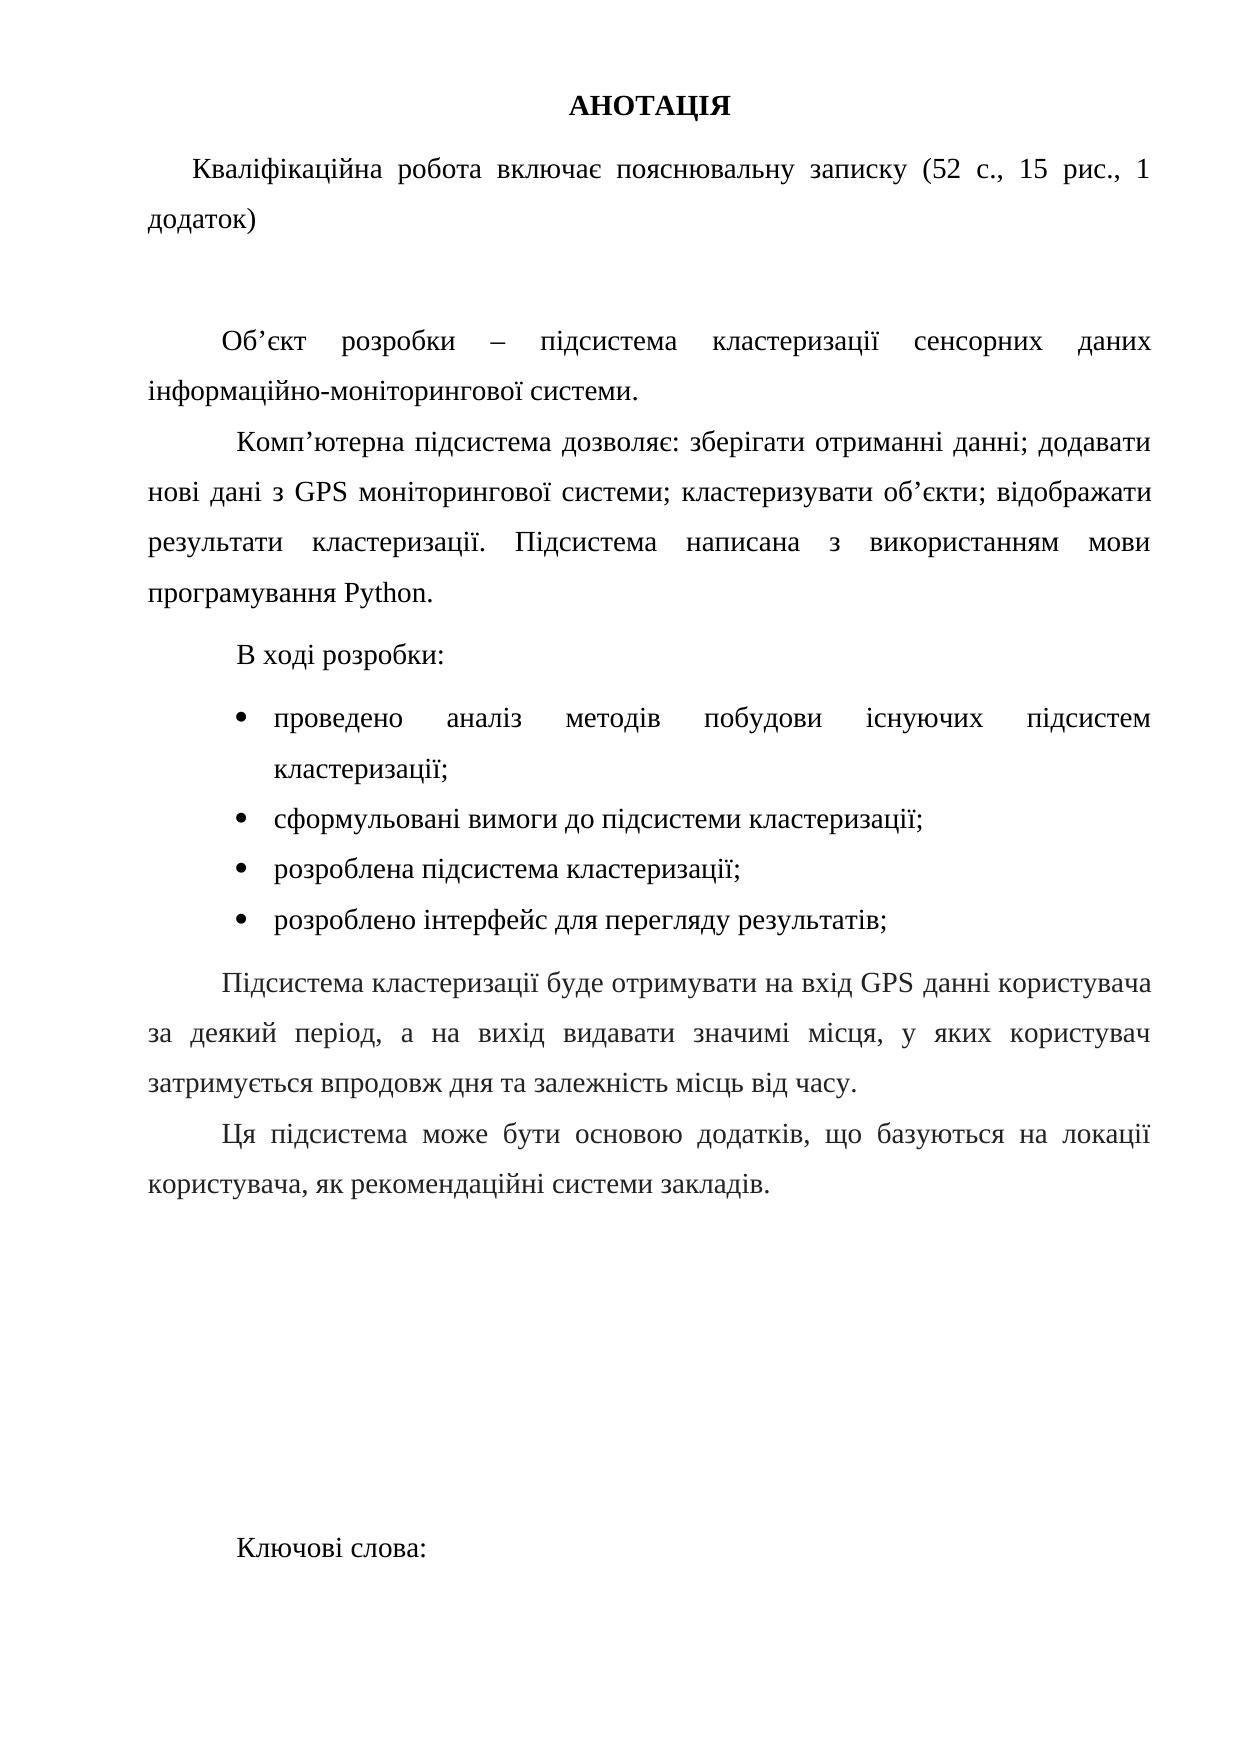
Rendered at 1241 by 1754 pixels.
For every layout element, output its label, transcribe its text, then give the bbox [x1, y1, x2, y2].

text Підсистема кластеризації буде отримувати на вхід GPS данні користувача за деякий період, а на вихід видавати значимі місця, у яких користувач затримується впродовж дня та залежність місць від часу. [148, 965, 1152, 1015]
list розроблено інтерфейс для перегляду результатів; [236, 902, 1152, 936]
text Ключові слова: [148, 1530, 1152, 1564]
text Комп’ютерна підсистема дозволяє: зберігати отриманні данні; додавати нові дані з GPS моніторингової системи; кластеризувати об’єкти; відображати результати кластеризації. Підсистема написана з використанням мови програмування Python. [148, 424, 1152, 608]
list сформульовані вимоги до підсистеми кластеризації; [236, 801, 1152, 835]
text Ця підсистема може бути основою додатків, що базуються на локації користувача, як рекомендаційні системи закладів. [148, 1116, 1152, 1199]
text Підсистема кластеризації буде отримувати на вхід GPS данні користувача за деякий період, а на вихід видавати значимі місця, у яких користувач затримується впродовж дня та залежність місць від часу. [148, 1049, 1152, 1099]
text Об’єкт розробки – підсистема кластеризації сенсорних даних інформаційно-моніторингової системи. [148, 323, 1152, 407]
list розроблена підсистема кластеризації; [236, 851, 1152, 885]
text АНОТАЦІЯ [148, 88, 1152, 122]
list проведено аналіз методів побудови існуючих підсистем кластеризації; [236, 700, 1152, 784]
text В ході розробки: [148, 637, 1152, 671]
text Кваліфікаційна робота включає пояснювальну записку (52 с., 15 рис., 1 додаток) [148, 151, 1152, 235]
